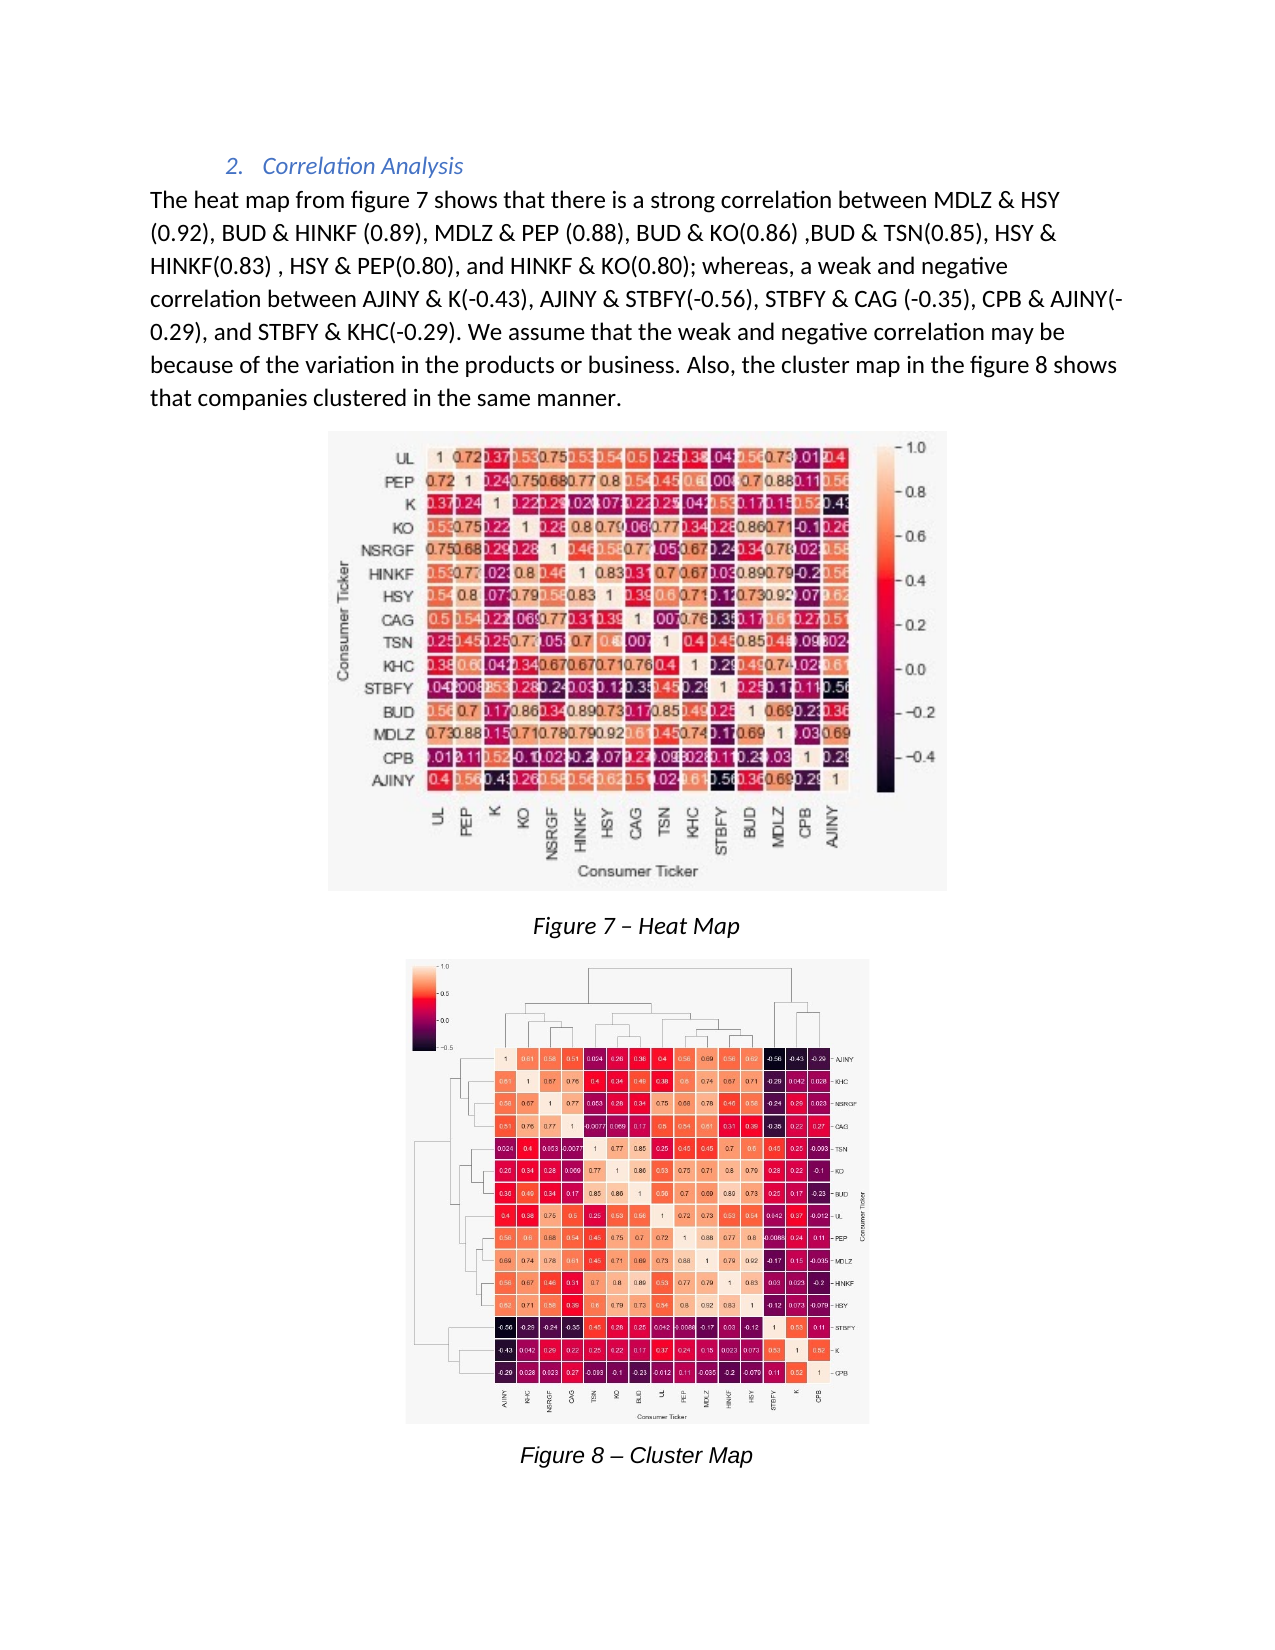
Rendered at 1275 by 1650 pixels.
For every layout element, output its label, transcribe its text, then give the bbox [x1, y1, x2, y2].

text The heat map from figure 7 shows that there is a strong correlation between MDLZ & HSY (0.92), BUD & HINKF (0.89), MDLZ & PEP (0.88), BUD & KO(0.86) ,BUD & TSN(0.85), HSY & HINKF(0.83) , HSY & PEP(0.80), and HINKF & KO(0.80); whereas, a weak and negative correlation between AJINY & K(-0.43), AJINY & STBFY(-0.56), STBFY & CAG (-0.35), CPB & AJINY(-0.29), and STBFY & KHC(-0.29). We assume that the weak and negative correlation may be because of the variation in the products or business. Also, the cluster map in the figure 8 shows that companies clustered in the same manner. [150, 184, 1125, 412]
picture [328, 431, 947, 891]
text Figure 7 – Heat Map [150, 910, 1125, 940]
picture [405, 959, 870, 1424]
subtitle Correlation Analysis [225, 150, 1125, 181]
text Figure 8 – Cluster Map [150, 1442, 1125, 1469]
